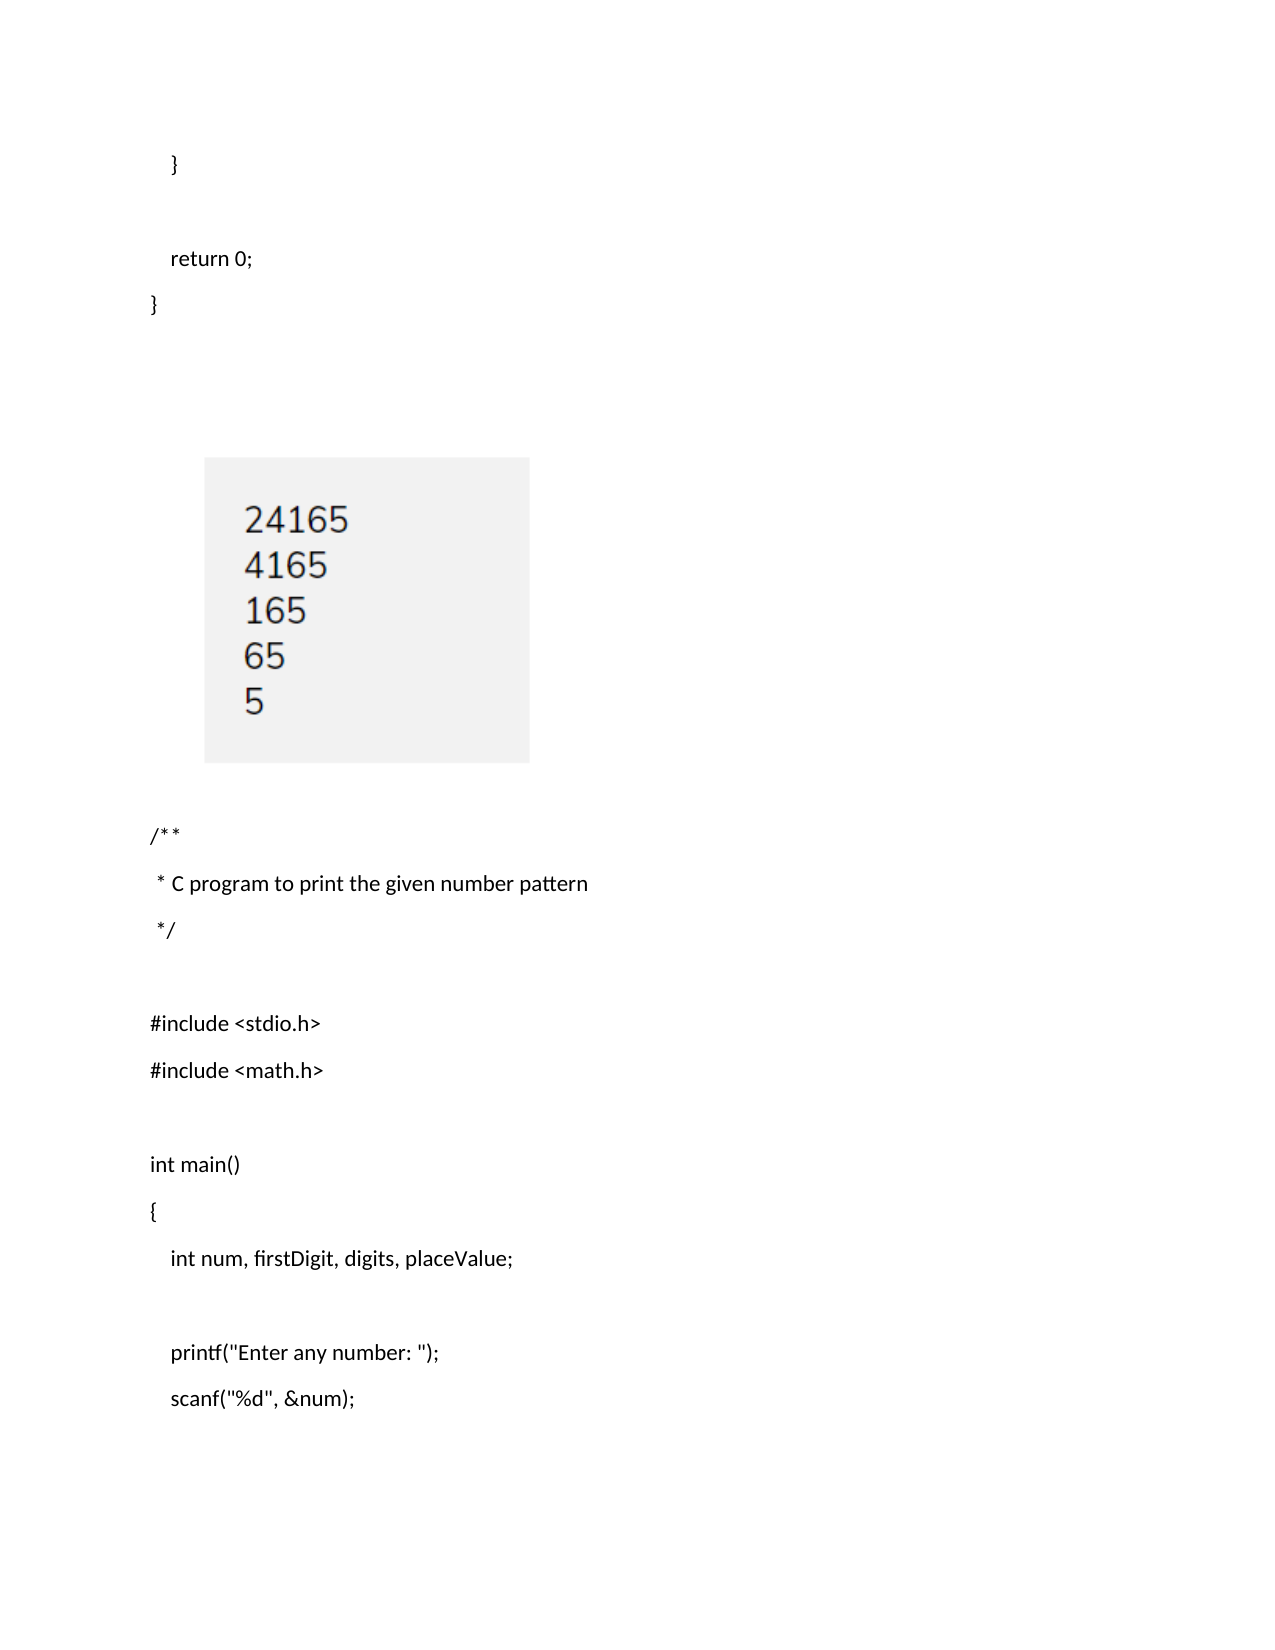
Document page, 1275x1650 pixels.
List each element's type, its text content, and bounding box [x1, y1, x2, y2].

text } [150, 291, 1125, 319]
text #include <stdio.h> [150, 1009, 1125, 1038]
text /** [150, 822, 1125, 850]
text */ [150, 916, 1125, 944]
text * C program to print the given number pattern [150, 869, 1125, 897]
text printf("Enter any number: "); [150, 1338, 1125, 1366]
picture [150, 431, 530, 804]
text scanf("%d", &num); [150, 1384, 1125, 1413]
text return 0; [150, 244, 1125, 272]
text int main() [150, 1150, 1125, 1178]
text #include <math.h> [150, 1056, 1125, 1084]
text int num, firstDigit, digits, placeValue; [150, 1244, 1125, 1272]
text } [150, 150, 1125, 178]
text { [150, 1197, 1125, 1225]
